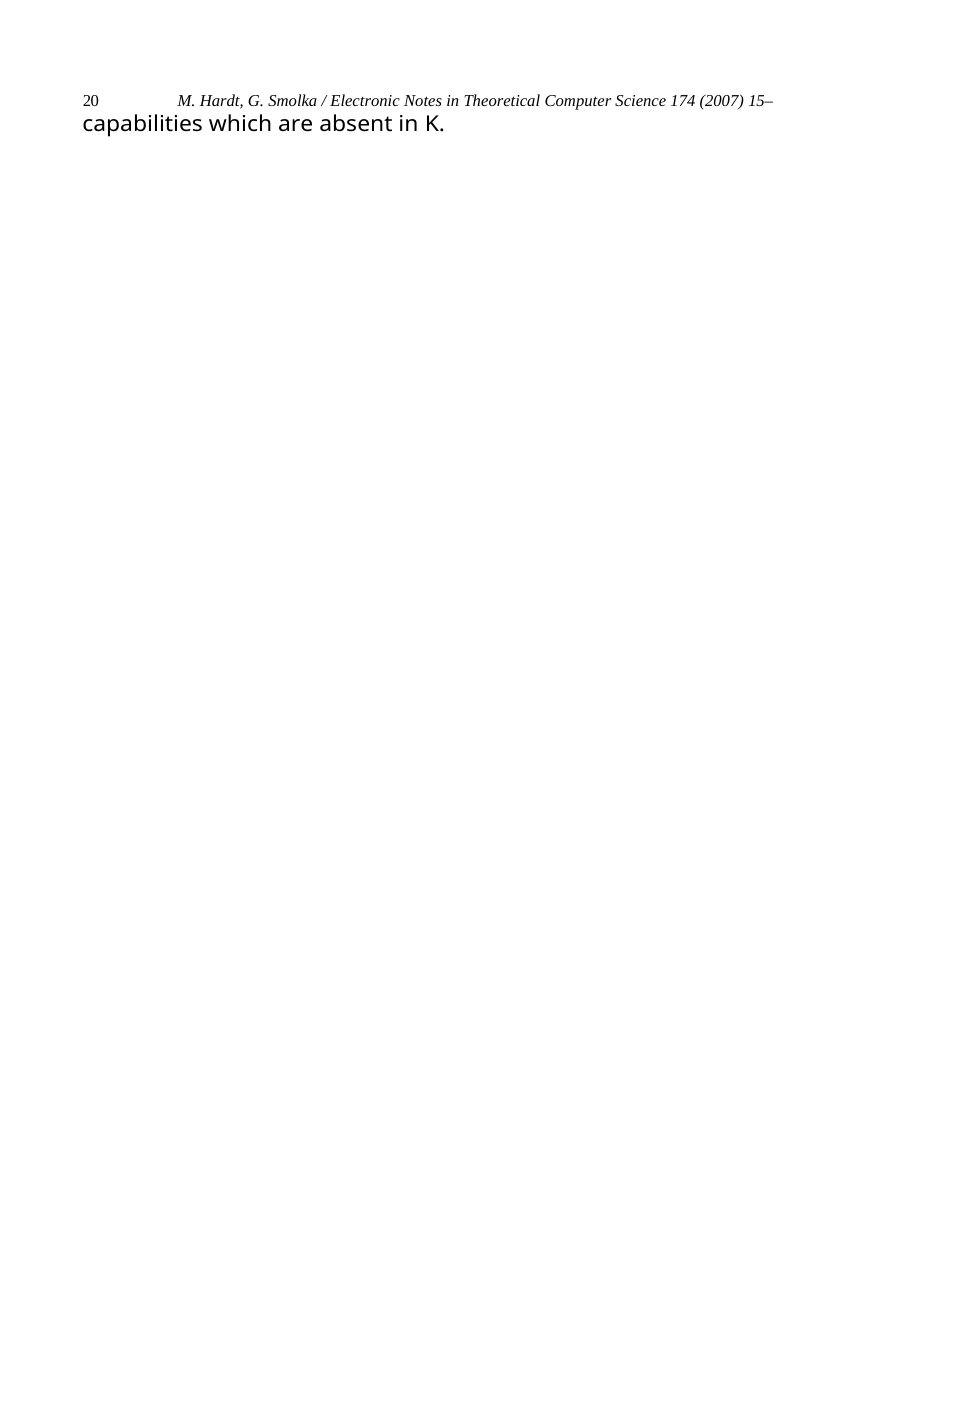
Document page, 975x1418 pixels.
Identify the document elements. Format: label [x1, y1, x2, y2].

text [82, 110, 881, 137]
